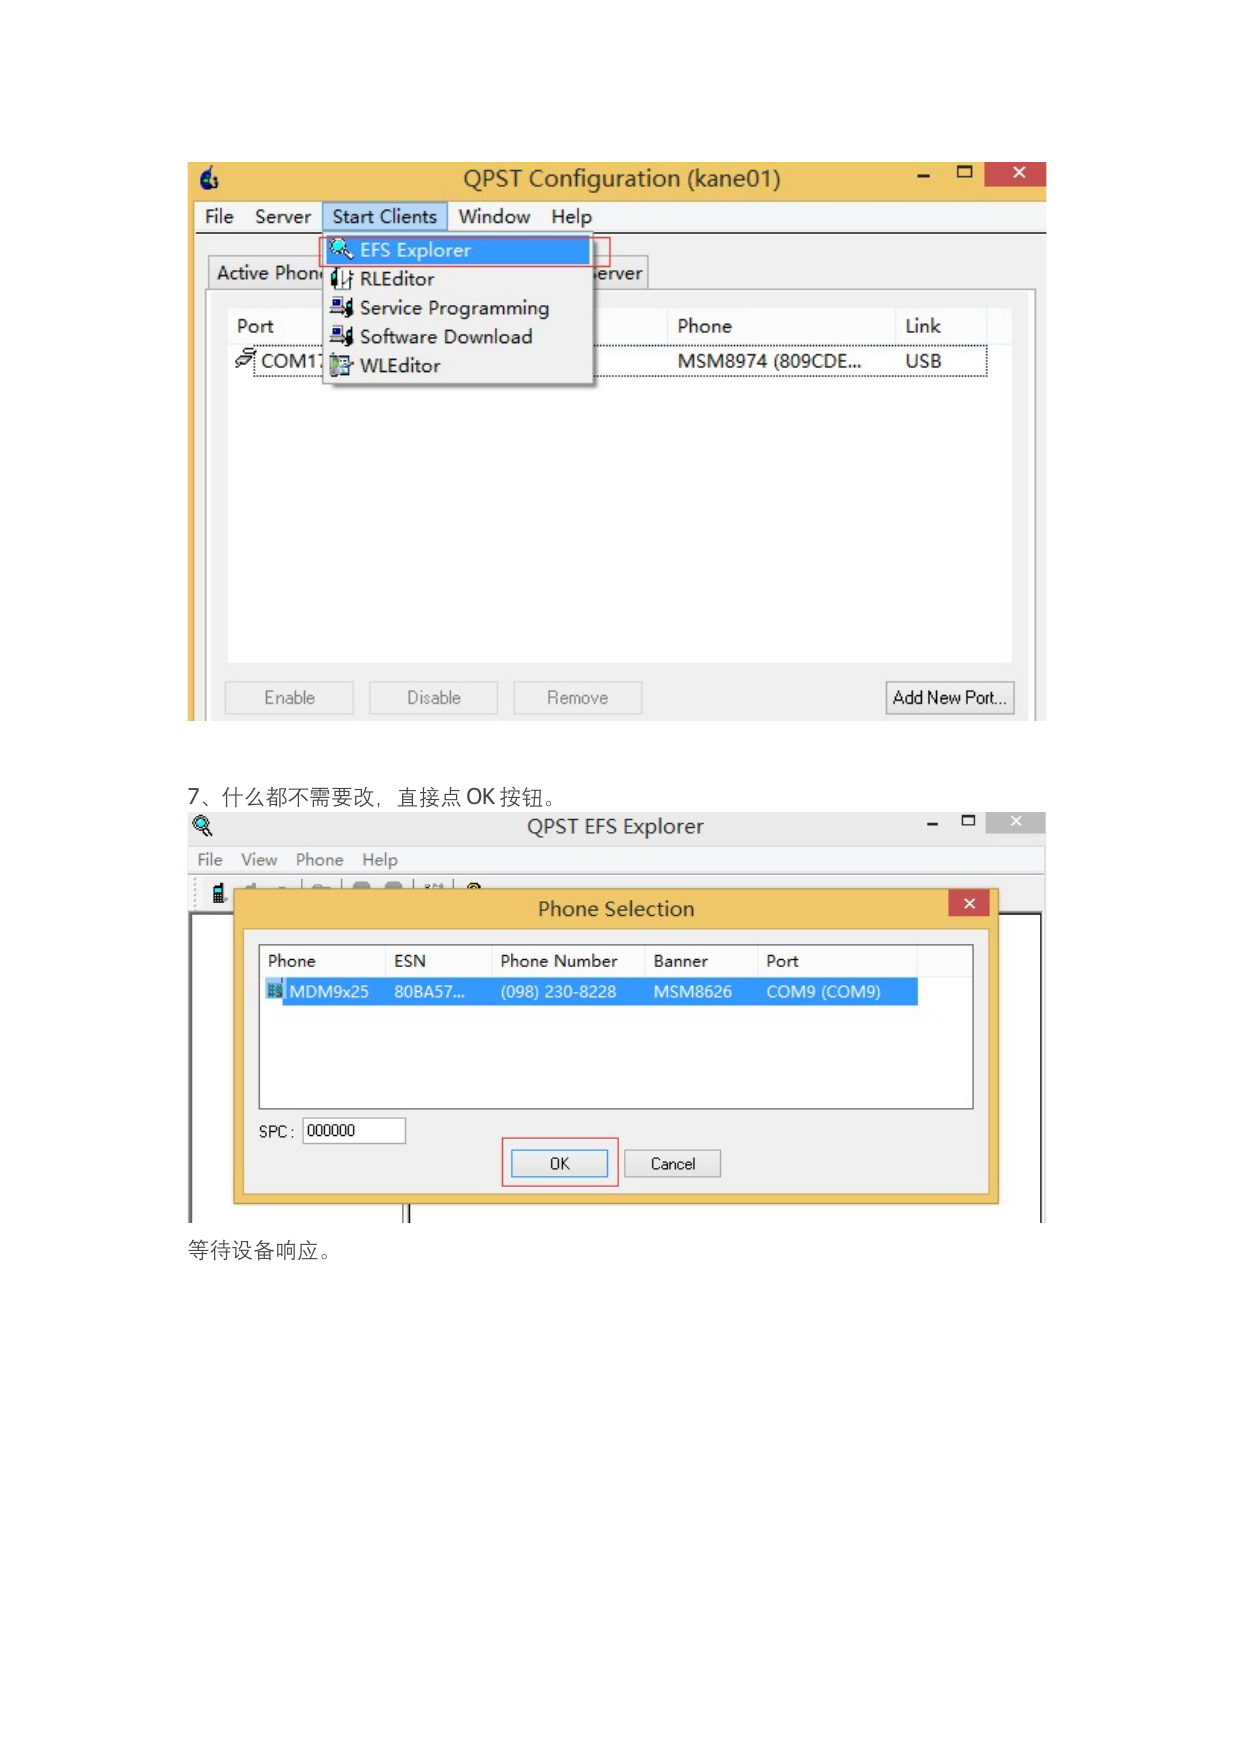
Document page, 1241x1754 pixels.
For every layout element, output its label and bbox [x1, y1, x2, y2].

picture [187, 162, 1047, 721]
text [187, 162, 1053, 1267]
picture [187, 812, 1047, 1223]
